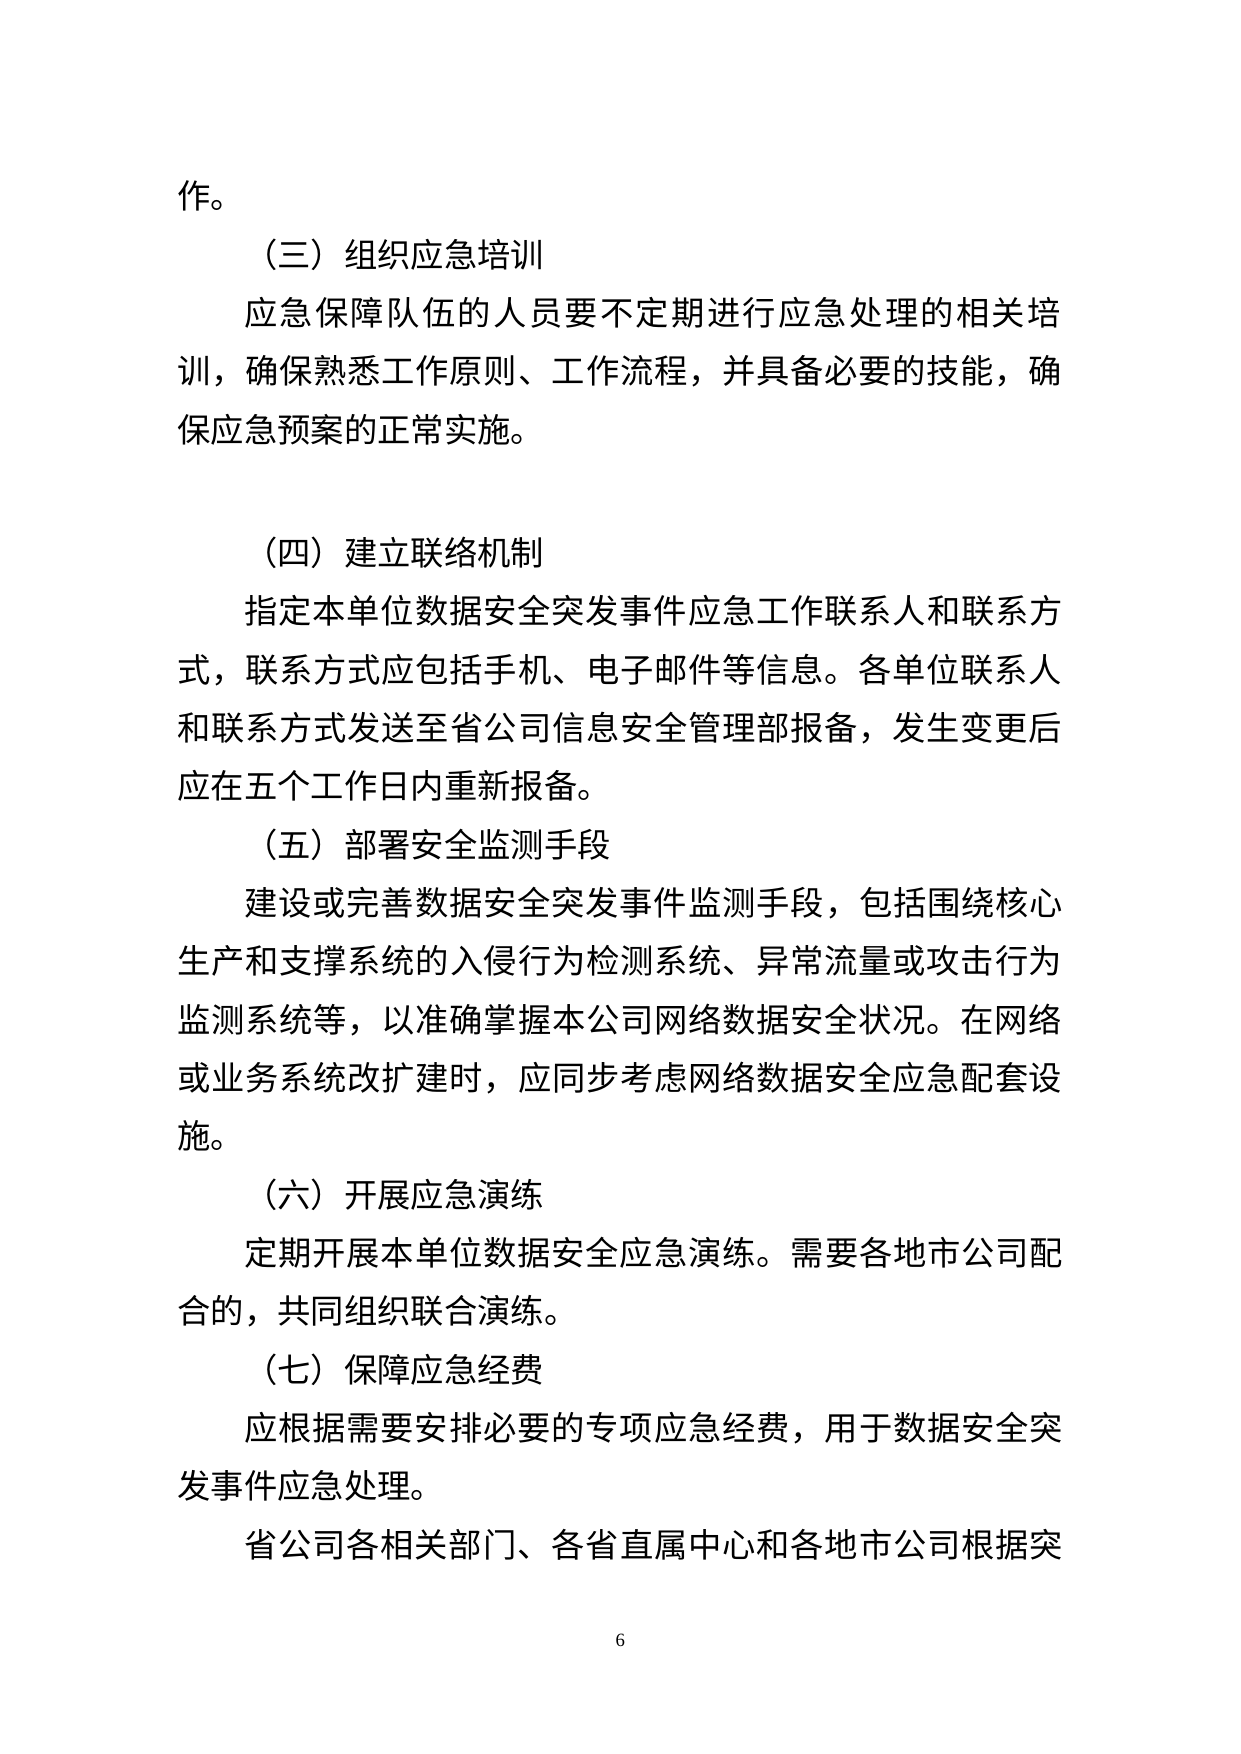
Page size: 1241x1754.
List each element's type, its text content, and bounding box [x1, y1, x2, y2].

subtitle （五）部署安全监测手段 [177, 810, 1063, 869]
text 定期开展本单位数据安全应急演练。需要各地市公司配合的，共同组织联合演练。 [177, 1219, 1063, 1335]
subtitle （六）开展应急演练 [177, 1160, 1063, 1219]
text 应急保障队伍的人员要不定期进行应急处理的相关培训，确保熟悉工作原则、工作流程，并具备必要的技能，确保应急预案的正常实施。 [177, 279, 1063, 454]
subtitle （四）建立联络机制 [177, 519, 1063, 577]
text 建设或完善数据安全突发事件监测手段，包括围绕核心生产和支撑系统的入侵行为检测系统、异常流量或攻击行为监测系统等，以准确掌握本公司网络数据安全状况。在网络或业务系统改扩建时，应同步考虑网络数据安全应急配套设施。 [177, 869, 1063, 1160]
text 指定本单位数据安全突发事件应急工作联系人和联系方式，联系方式应包括手机、电子邮件等信息。各单位联系人和联系方式发送至省公司信息安全管理部报备，发生变更后应在五个工作日内重新报备。 [177, 577, 1063, 810]
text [177, 162, 1063, 220]
subtitle （七）保障应急经费 [177, 1335, 1063, 1394]
text 应根据需要安排必要的专项应急经费，用于数据安全突发事件应急处理。 [177, 1394, 1063, 1510]
subtitle （三）组织应急培训 [177, 220, 1063, 279]
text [177, 1510, 1063, 1569]
